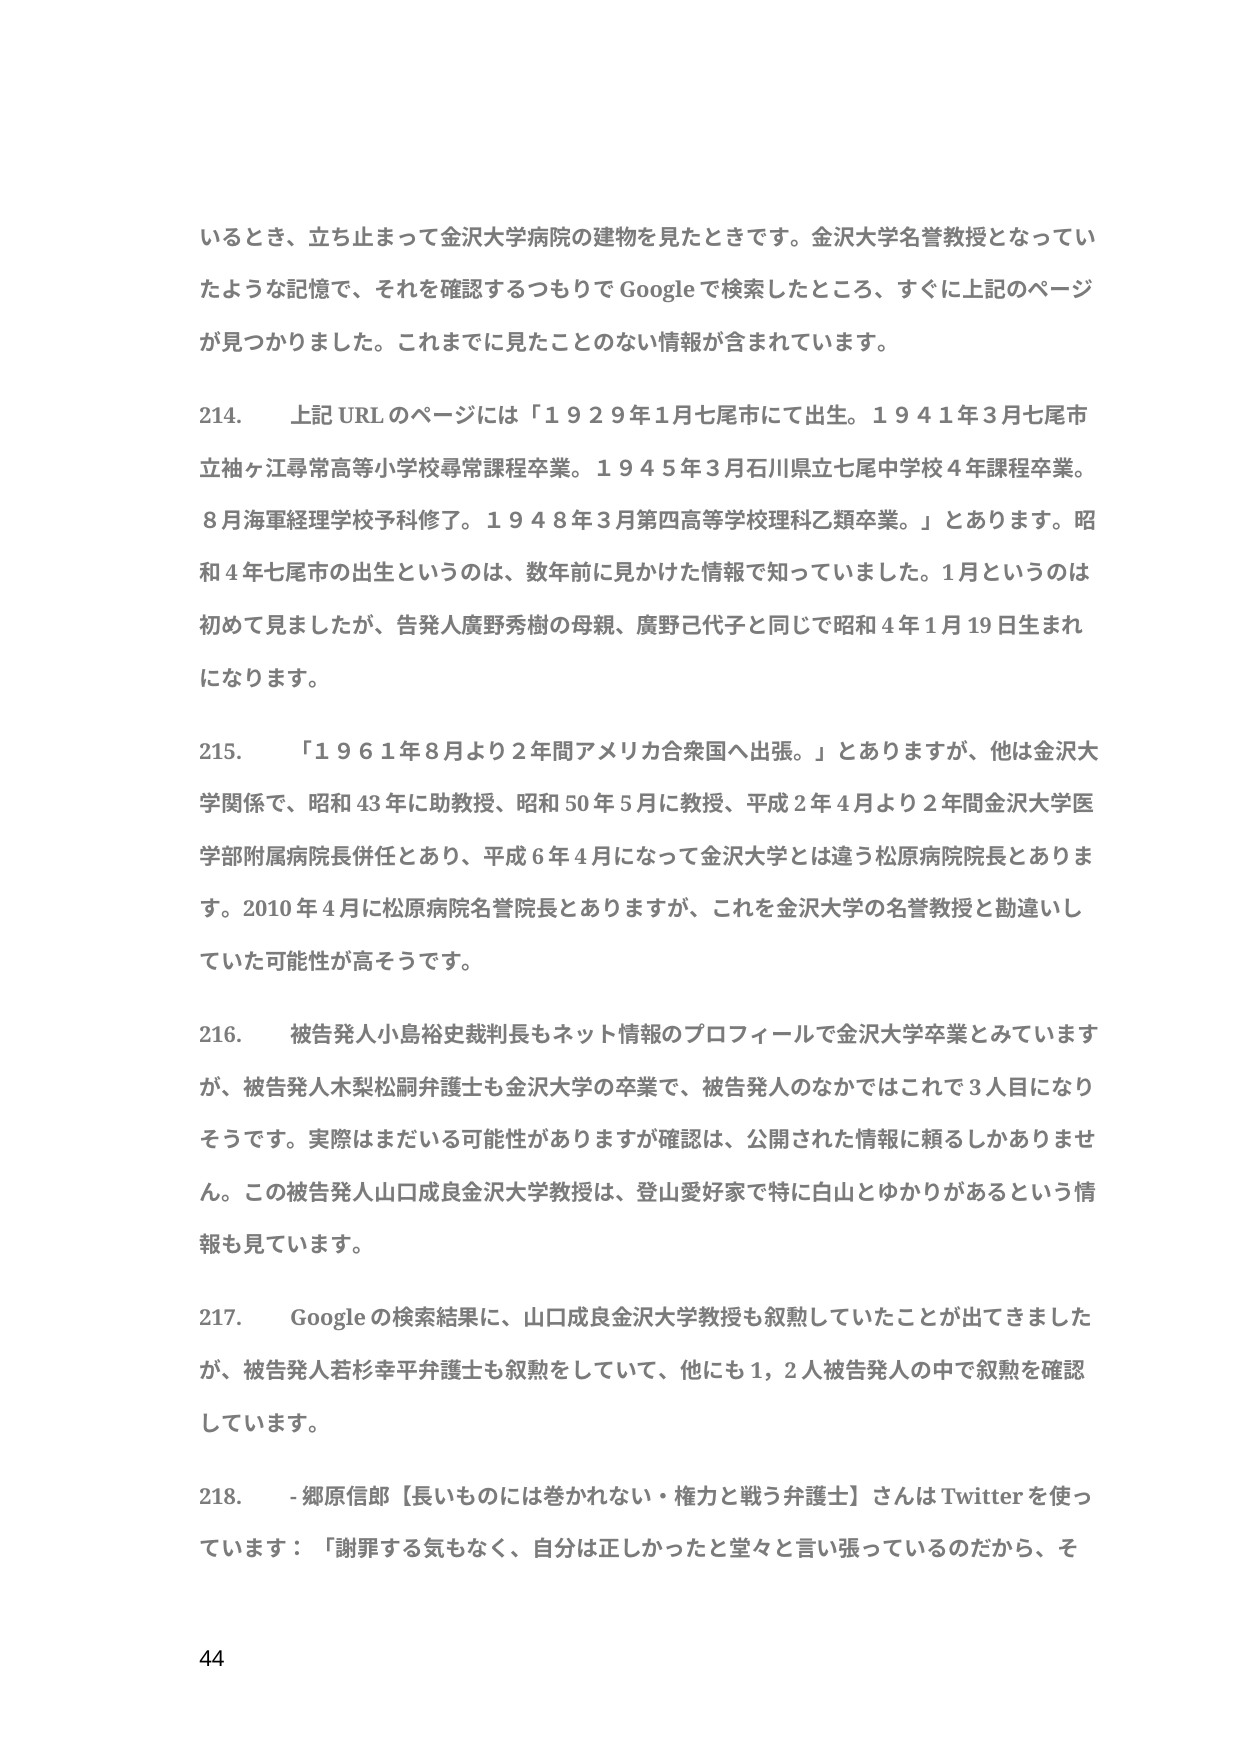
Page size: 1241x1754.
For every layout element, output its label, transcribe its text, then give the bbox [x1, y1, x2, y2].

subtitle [199, 1468, 1100, 1573]
subtitle 上記URLのページには「１９２９年１月七尾市にて出生。１９４１年３月七尾市立袖ヶ江尋常高等小学校尋常課程卒業。１９４５年３月石川県立七尾中学校４年課程卒業。８月海軍経理学校予科修了。１９４８年３月第四高等学校理科乙類卒業。」とあります。昭和4年七尾市の出生というのは、数年前に見かけた情報で知っていました。1月というのは初めて見ましたが、告発人廣野秀樹の母親、廣野己代子と同じで昭和4年1月19日生まれになります。 [199, 388, 1100, 703]
subtitle Googleの検索結果に、山口成良金沢大学教授も叙勲していたことが出てきましたが、被告発人若杉幸平弁護士も叙勲をしていて、他にも1，2人被告発人の中で叙勲を確認しています。 [199, 1290, 1100, 1448]
subtitle 被告発人小島裕史裁判長もネット情報のプロフィールで金沢大学卒業とみていますが、被告発人木梨松嗣弁護士も金沢大学の卒業で、被告発人のなかではこれで3人目になりそうです。実際はまだいる可能性がありますが確認は、公開された情報に頼るしかありません。この被告発人山口成良金沢大学教授は、登山愛好家で特に白山とゆかりがあるという情報も見ています。 [199, 1007, 1100, 1269]
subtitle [199, 209, 1100, 367]
subtitle 「１９６１年８月より２年間アメリカ合衆国へ出張。」とありますが、他は金沢大学関係で、昭和43年に助教授、昭和50年5月に教授、平成2年4月より２年間金沢大学医学部附属病院長併任とあり、平成6年4月になって金沢大学とは違う松原病院院長とあります。2010年4月に松原病院名誉院長とありますが、これを金沢大学の名誉教授と勘違いしていた可能性が高そうです。 [199, 723, 1100, 986]
